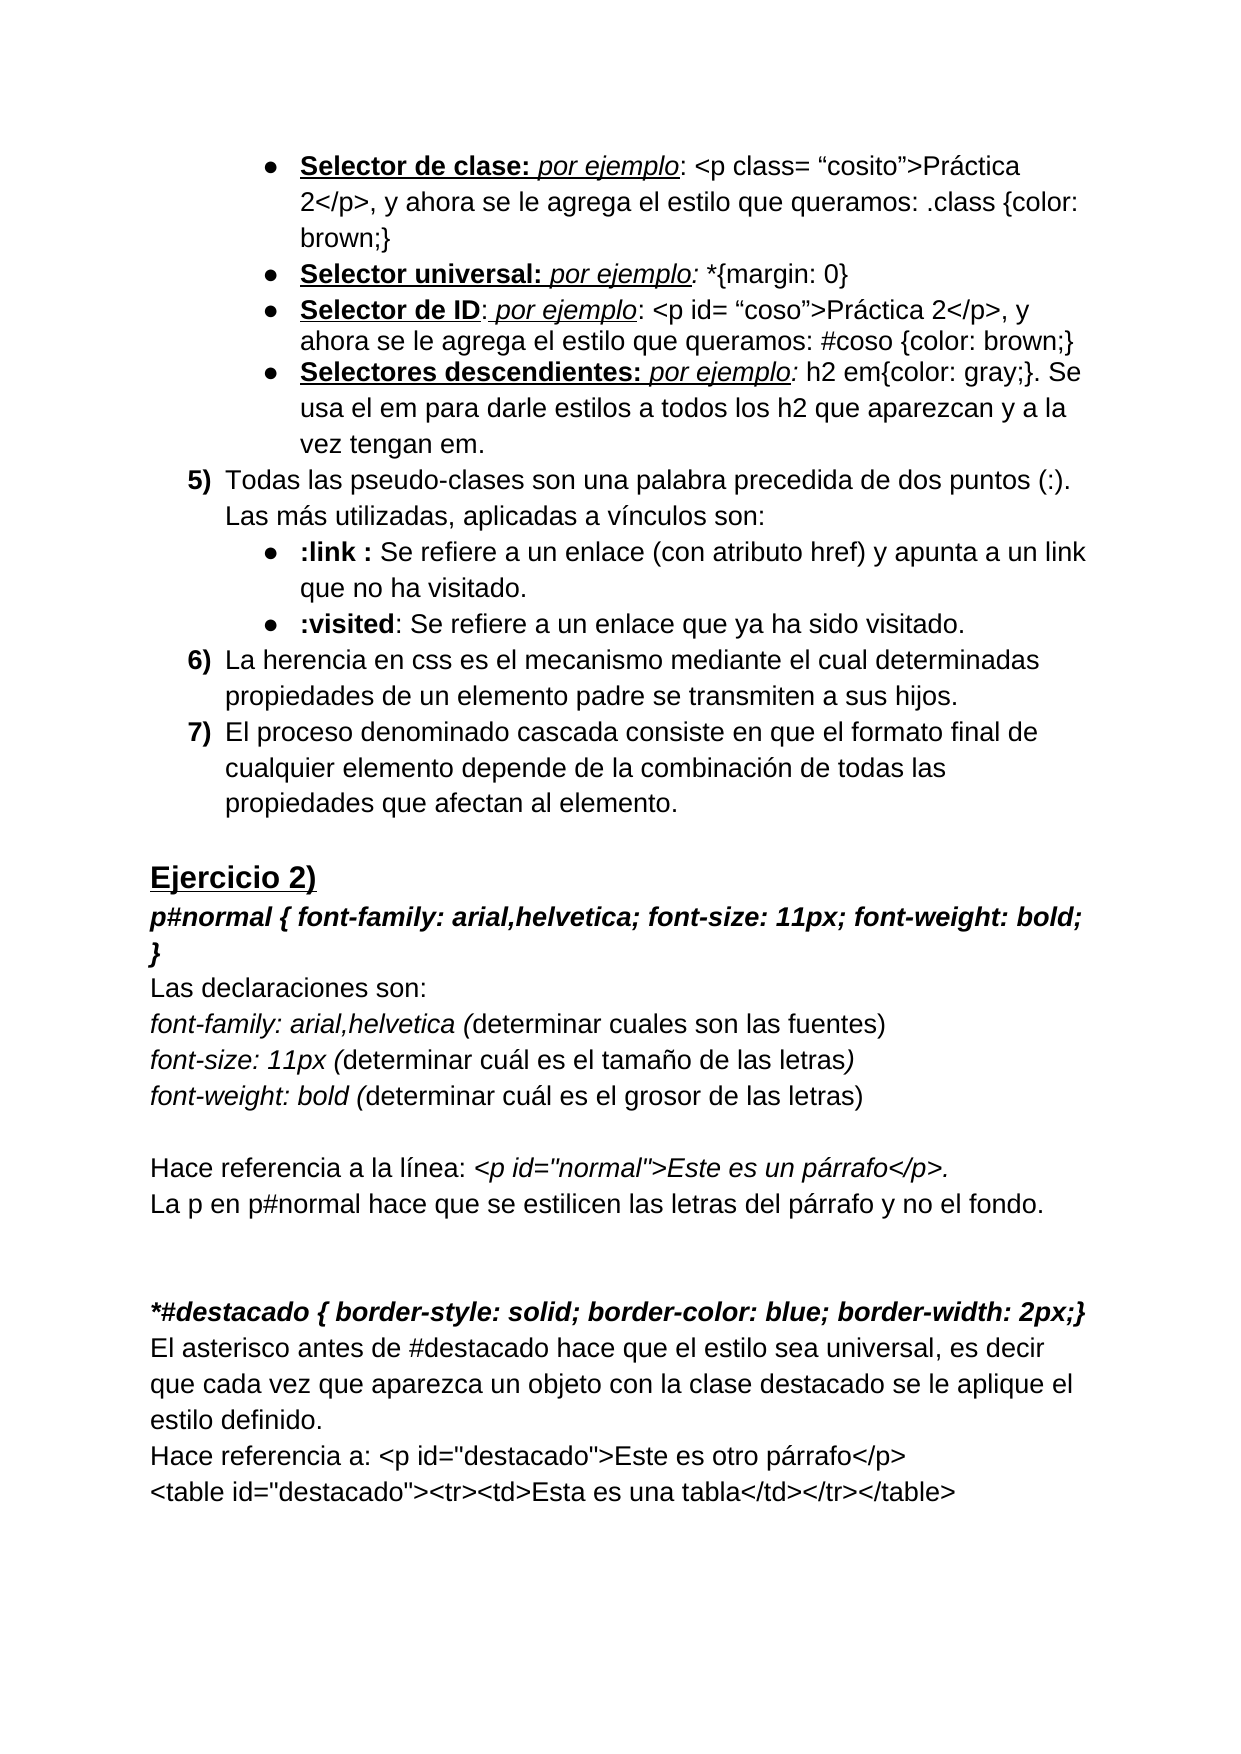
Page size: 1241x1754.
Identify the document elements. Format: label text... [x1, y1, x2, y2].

subtitle Selector de ID: por ejemplo: <p id= “coso”>Práctica 2</p>, y ahora se le agrega el estilo que queramos: #coso {color: brown;} [262, 294, 1090, 356]
text Hace referencia a: <p id="destacado">Este es otro párrafo</p> [150, 1440, 1090, 1471]
text font-size: 11px (determinar cuál es el tamaño de las letras) [150, 1044, 1090, 1076]
text Hace referencia a la línea: <p id="normal">Este es un párrafo</p>. [150, 1152, 1090, 1183]
list Selector de clase: por ejemplo: <p class= “cosito”>Práctica 2</p>, y ahora se le agrega el estilo que queramos: .class {color: brown;} [262, 150, 1090, 253]
list La herencia en css es el mecanismo mediante el cual determinadas propiedades de un elemento padre se transmiten a sus hijos. [187, 644, 1090, 711]
text font-family: arial,helvetica (determinar cuales son las fuentes) [150, 1008, 1090, 1040]
text Ejercicio 2) [150, 859, 1090, 895]
list El proceso denominado cascada consiste en que el formato final de cualquier elemento depende de la combinación de todas las propiedades que afectan al elemento. [187, 716, 1090, 819]
text El asterisco antes de #destacado hace que el estilo sea universal, es decir que cada vez que aparezca un objeto con la clase destacado se le aplique el estilo definido. [150, 1332, 1090, 1435]
text font-weight: bold (determinar cuál es el grosor de las letras) [150, 1080, 1090, 1112]
list Selectores descendientes: por ejemplo: h2 em{color: gray;}. Se usa el em para darle estilos a todos los h2 que aparezcan y a la vez tengan em. [262, 356, 1090, 459]
text La p en p#normal hace que se estilicen las letras del párrafo y no el fondo. [150, 1188, 1090, 1219]
text Las declaraciones son: [150, 972, 1090, 1004]
list Todas las pseudo-clases son una palabra precedida de dos puntos (:). Las más utilizadas, aplicadas a vínculos son: [187, 464, 1090, 531]
text p#normal { font-family: arial,helvetica; font-size: 11px; font-weight: bold; } [150, 901, 1090, 968]
list :link : Se refiere a un enlace (con atributo href) y apunta a un link que no ha visitado. [262, 536, 1090, 603]
list :visited: Se refiere a un enlace que ya ha sido visitado. [262, 608, 1090, 639]
text *#destacado { border-style: solid; border-color: blue; border-width: 2px;} [150, 1296, 1090, 1327]
list Selector universal: por ejemplo: *{margin: 0} [262, 258, 1090, 289]
text <table id="destacado"><tr><td>Esta es una tabla</td></tr></table> [150, 1476, 1090, 1507]
